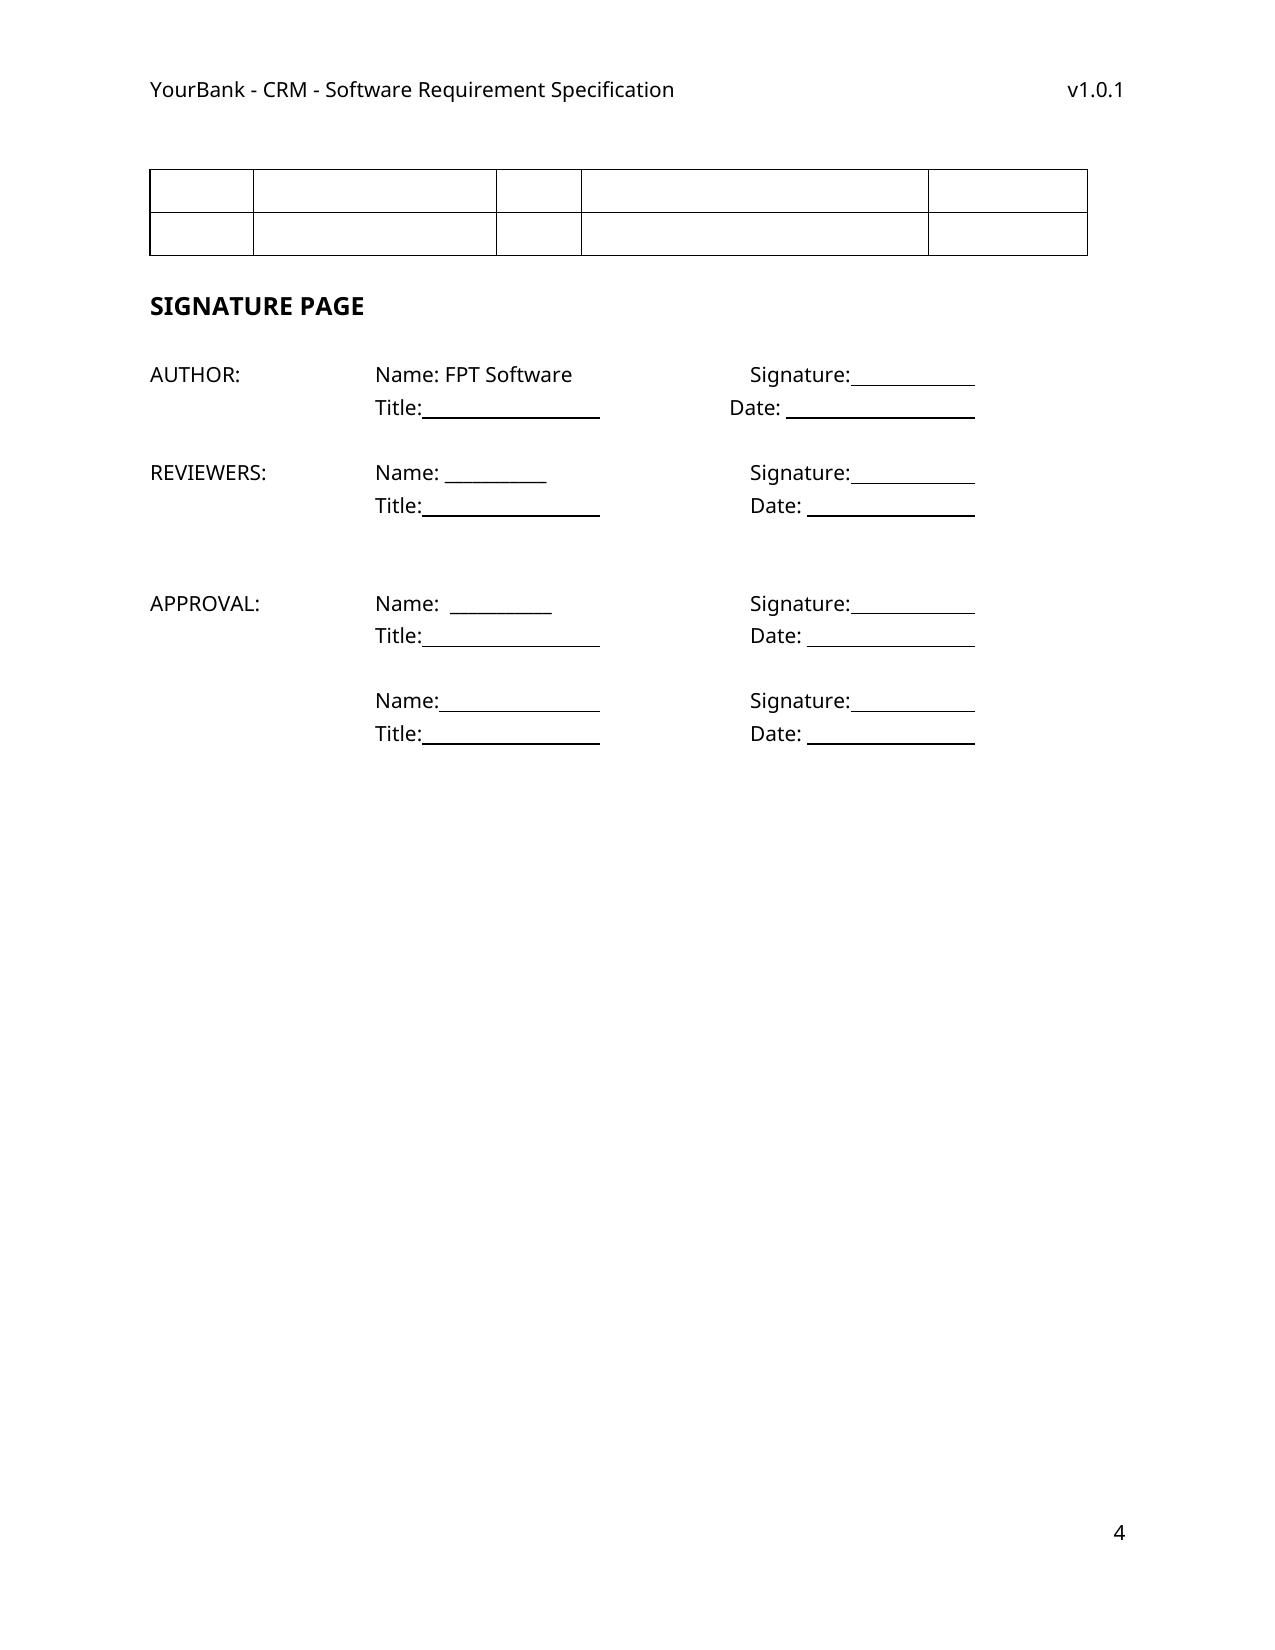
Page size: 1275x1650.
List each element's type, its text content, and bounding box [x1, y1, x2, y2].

table_cell [151, 213, 253, 255]
table_cell [254, 213, 496, 255]
text APPROVAL: Name: ___________ Signature: [150, 589, 1125, 617]
text REVIEWERS: Name: ___________ Signature: [150, 458, 1125, 487]
table_cell [151, 170, 253, 212]
table_cell [929, 213, 1087, 255]
table_cell [582, 170, 928, 212]
table_cell [254, 170, 496, 212]
table_cell [497, 213, 581, 255]
table_cell [497, 170, 581, 212]
text Title: Date: [150, 719, 1125, 748]
text Name: Signature: [150, 687, 1125, 715]
text Title: Date: [150, 621, 1125, 650]
table_cell [929, 170, 1087, 212]
text Title: Date: [150, 393, 1125, 422]
text SIGNATURE [150, 289, 1125, 323]
text AUTHOR: Name: FPT Software Signature: [150, 361, 1125, 389]
table_cell [582, 213, 928, 255]
text Title: Date: [150, 491, 1125, 519]
